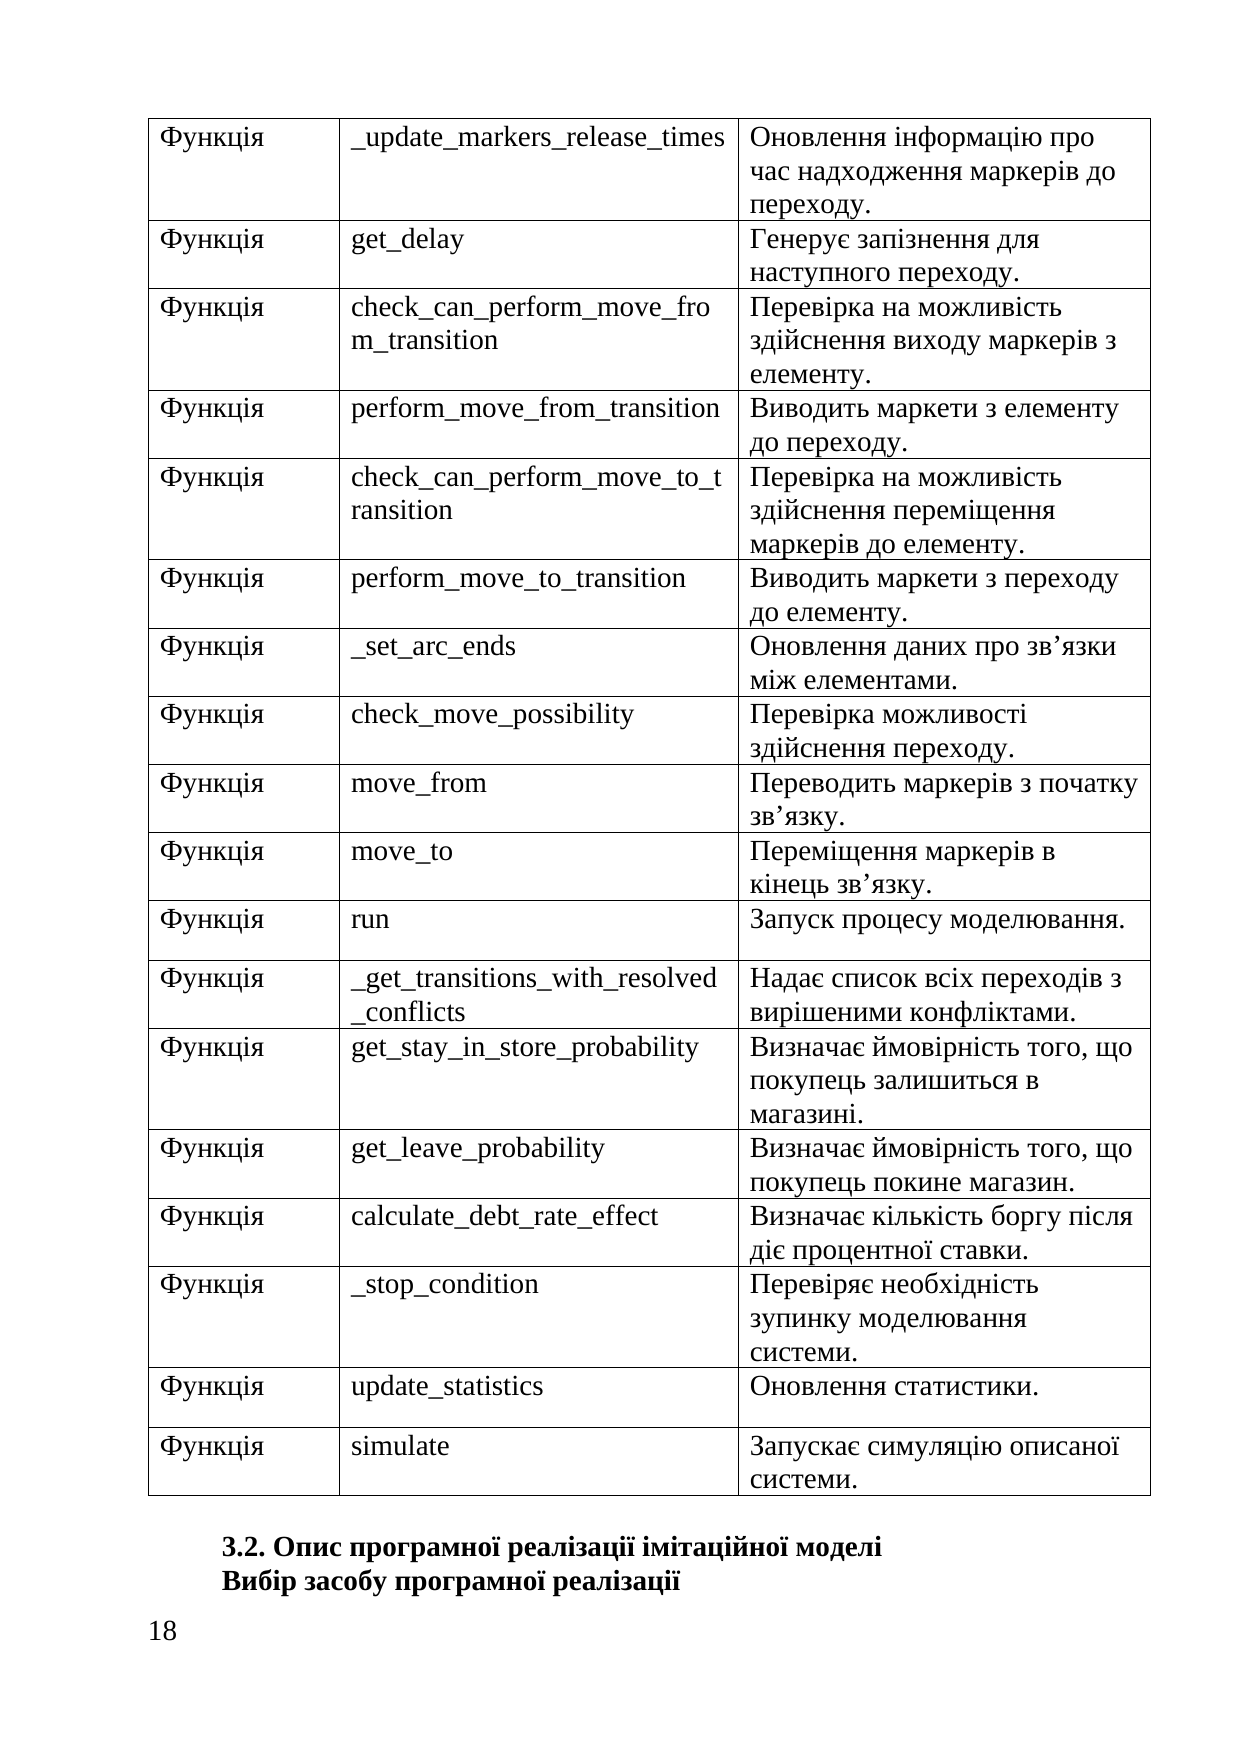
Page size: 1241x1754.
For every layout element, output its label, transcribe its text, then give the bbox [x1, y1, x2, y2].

subtitle Опис програмної реалізації імітаційної моделі [222, 1529, 1152, 1563]
table_cell _set_arc_ends [340, 629, 738, 696]
table_cell Оновлення даних про зв’язки між елементами. [739, 629, 1150, 696]
table_cell Функція [149, 289, 339, 389]
table_cell simulate [340, 1428, 738, 1495]
table_cell move_to [340, 833, 738, 900]
table_cell Функція [149, 697, 339, 764]
table_cell Функція [149, 833, 339, 900]
table_cell Перевірка можливості здійснення переходу. [739, 697, 1150, 764]
table_cell Функція [149, 560, 339, 627]
table_cell Переміщення маркерів в кінець зв’язку. [739, 833, 1150, 900]
table_cell Функція [149, 1199, 339, 1266]
table_cell Функція [149, 459, 339, 559]
table_cell move_from [340, 765, 738, 832]
subtitle Вибір засобу програмної реалізації [222, 1563, 1152, 1596]
table_cell Запускає симуляцію описаної системи. [739, 1428, 1150, 1495]
table_cell Перевіряє необхідність зупинку моделювання системи. [739, 1267, 1150, 1367]
table_cell check_can_perform_move_to_transition [340, 459, 738, 559]
table_cell Перевірка на можливість здійснення переміщення маркерів до елементу. [739, 459, 1150, 559]
table_cell get_delay [340, 221, 738, 288]
table_cell Запуск процесу моделювання. [739, 901, 1150, 959]
table_cell Надає список всіх переходів з вирішеними конфліктами. [739, 961, 1150, 1028]
table_cell get_leave_probability [340, 1130, 738, 1197]
table_cell run [340, 901, 738, 959]
table_cell Функція [149, 391, 339, 458]
table_cell Визначає кількість боргу після діє процентної ставки. [739, 1199, 1150, 1266]
table_cell Визначає ймовірність того, що покупець покине магазин. [739, 1130, 1150, 1197]
table_cell check_move_possibility [340, 697, 738, 764]
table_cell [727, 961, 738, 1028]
table_cell Оновлення інформацію про час надходження маркерів до переходу. [739, 119, 1150, 220]
table_cell update_statistics [340, 1368, 738, 1427]
table_cell Оновлення статистики. [739, 1368, 1150, 1427]
table_cell Перевірка на можливість здійснення виходу маркерів з елементу. [739, 289, 1150, 389]
table_cell perform_move_to_transition [340, 560, 738, 627]
table_cell check_can_perform_move_from_transition [340, 289, 738, 389]
table_cell Функція [149, 1130, 339, 1197]
table_cell Функція [149, 1368, 339, 1427]
table_cell Функція [149, 765, 339, 832]
table_cell Функція [149, 1267, 339, 1367]
table_cell Функція [149, 961, 339, 1028]
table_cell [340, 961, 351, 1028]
table_cell Генерує запізнення для наступного переходу. [739, 221, 1150, 288]
table_cell Функція [149, 1428, 339, 1495]
table_cell _stop_condition [340, 1267, 738, 1367]
table_cell Функція [149, 119, 339, 220]
table_cell _update_markers_release_times [340, 119, 738, 220]
table_cell perform_move_from_transition [340, 391, 738, 458]
table_cell Визначає ймовірність того, що покупець залишиться в магазині. [739, 1029, 1150, 1129]
table_cell Виводить маркети з елементу до переходу. [739, 391, 1150, 458]
table_cell Функція [149, 221, 339, 288]
table_cell Функція [149, 1029, 339, 1129]
table_cell Функція [149, 901, 339, 959]
table_cell Виводить маркети з переходу до елементу. [739, 560, 1150, 627]
table_cell calculate_debt_rate_effect [340, 1199, 738, 1266]
table_cell Переводить маркерів з початку зв’язку. [739, 765, 1150, 832]
table_cell get_stay_in_store_probability [340, 1029, 738, 1129]
table_cell Функція [149, 629, 339, 696]
